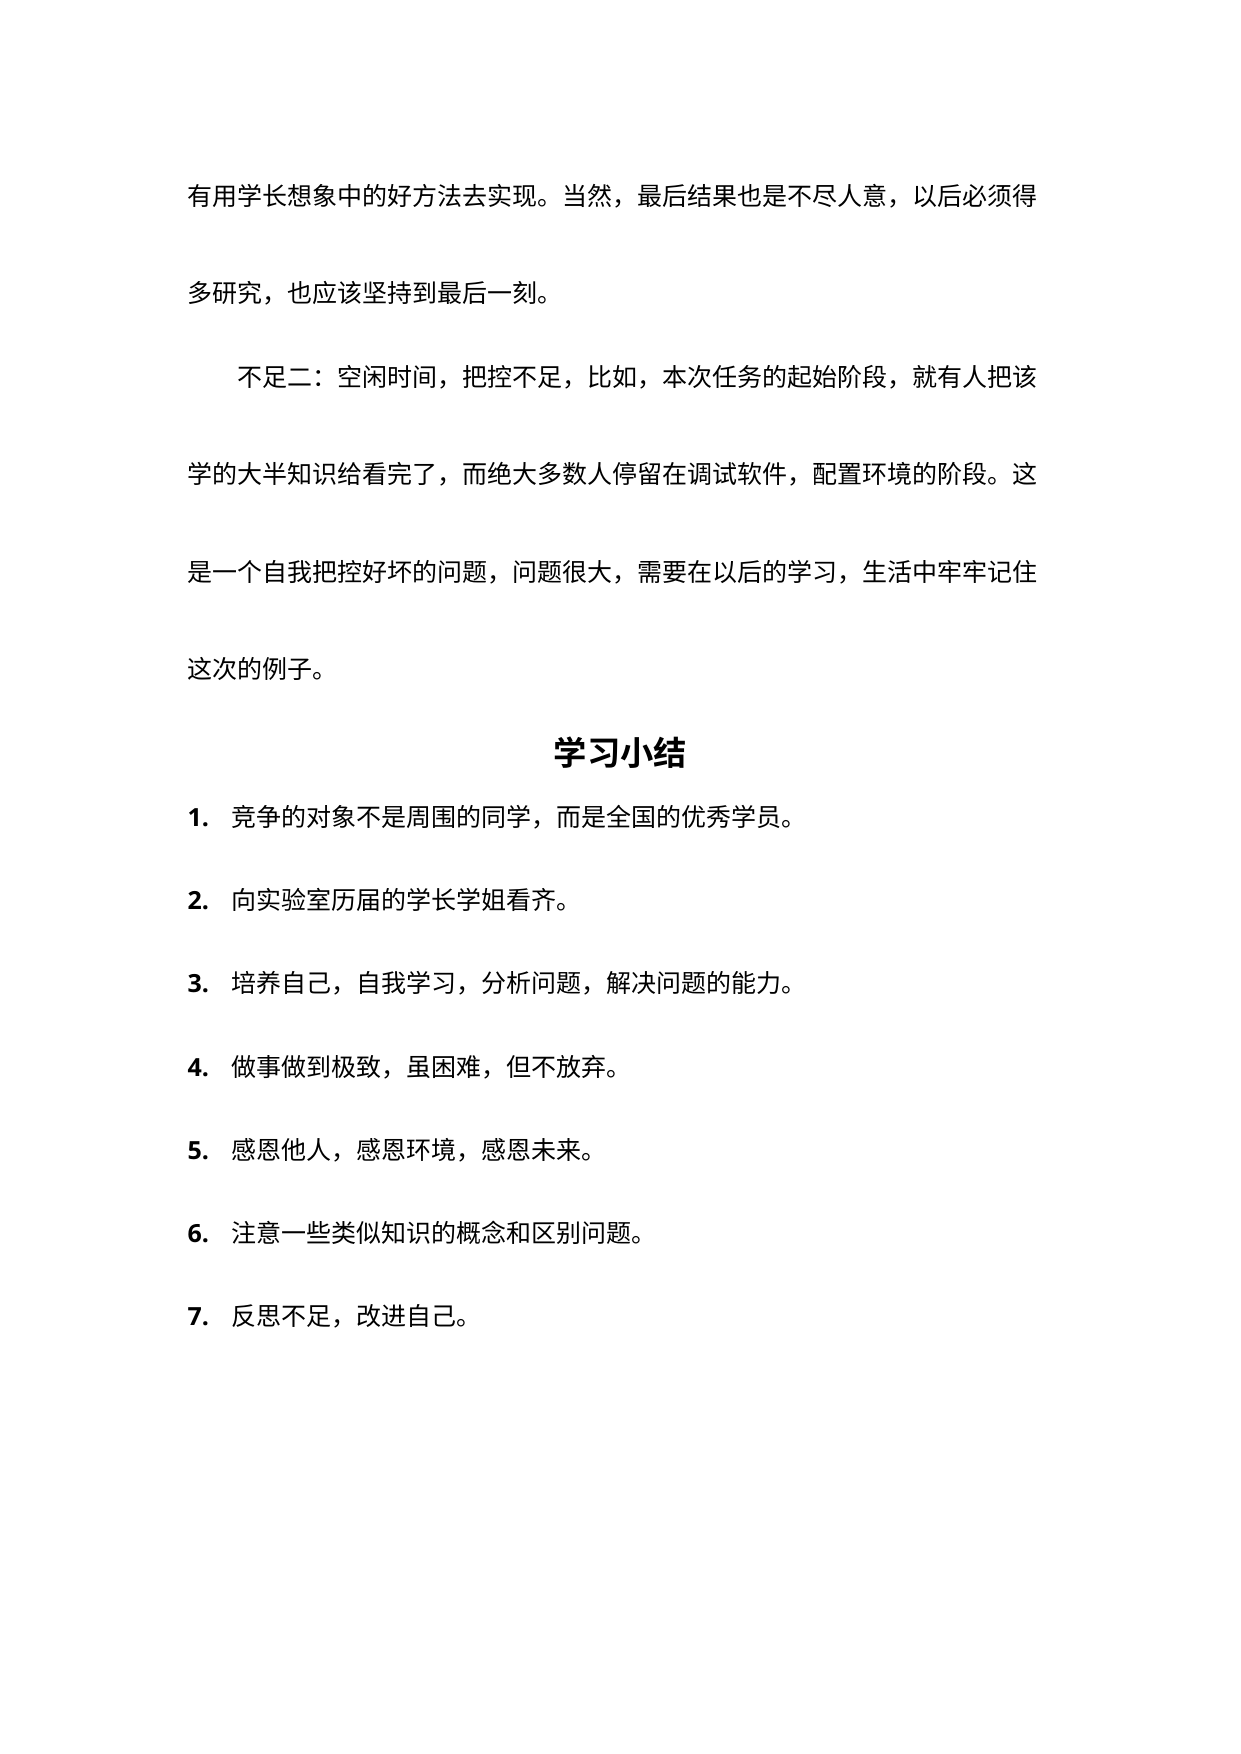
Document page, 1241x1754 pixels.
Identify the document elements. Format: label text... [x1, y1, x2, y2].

list 感恩他人，感恩环境，感恩未来。 [187, 1116, 1053, 1181]
list 培养自己，自我学习，分析问题，解决问题的能力。 [187, 949, 1053, 1014]
list 做事做到极致，虽困难，但不放弃。 [187, 1033, 1053, 1098]
list 注意一些类似知识的概念和区别问题。 [187, 1199, 1053, 1264]
list 竞争的对象不是周围的同学，而是全国的优秀学员。 [187, 783, 1053, 848]
text 不足二：空闲时间，把控不足，比如，本次任务的起始阶段，就有人把该学的大半知识给看完了，而绝大多数人停留在调试软件，配置环境的阶段。这是一个自我把控好坏的问题，问题很大，需要在以后的学习，生活中牢牢记住这次的例子。 [187, 343, 1053, 700]
text 学习小结 [187, 718, 1053, 783]
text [187, 162, 1053, 324]
list 反思不足，改进自己。 [187, 1282, 1053, 1347]
list 向实验室历届的学长学姐看齐。 [187, 866, 1053, 931]
